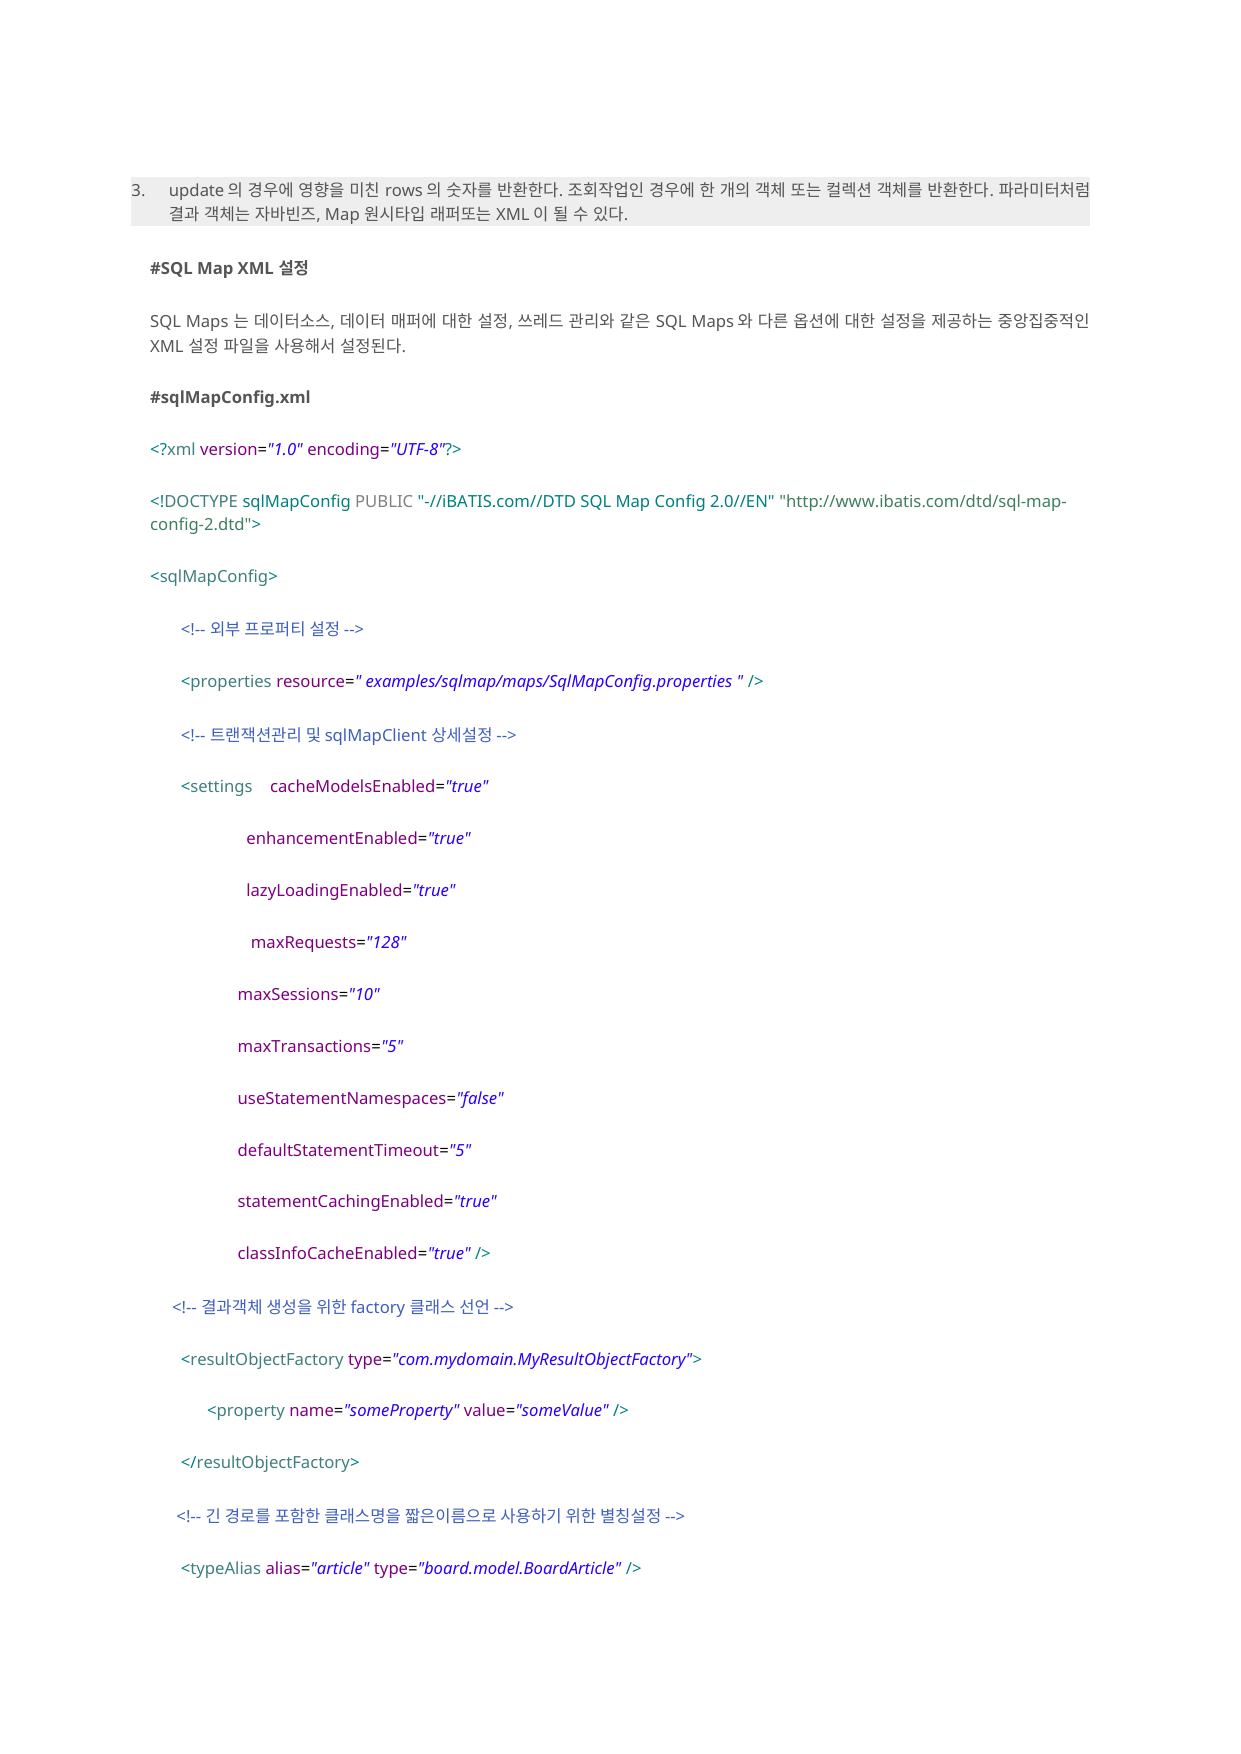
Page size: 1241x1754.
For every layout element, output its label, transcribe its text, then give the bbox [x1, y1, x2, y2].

text <!-- 긴 경로를 포함한 클래스명을 짧은이름으로 사용하기 위한 별칭설정 --> [150, 1503, 1090, 1527]
text <?xml version="1.0" encoding="UTF-8"?> [150, 438, 1090, 461]
text statementCachingEnabled="true" [150, 1190, 1090, 1213]
text <sqlMapConfig> [150, 564, 1090, 587]
text maxRequests="128" [150, 931, 1090, 953]
text <!-- 트랜잭션관리 및 sqlMapClient 상세설정 --> [150, 722, 1090, 746]
text <settings cacheModelsEnabled="true" [150, 775, 1090, 798]
text <property name="someProperty" value="someValue" /> [150, 1399, 1090, 1422]
text useStatementNamespaces="false" [150, 1086, 1090, 1109]
list update의 경우에 영향을 미친 rows의 숫자를 반환한다. 조회작업인 경우에 한 개의 객체 또는 컬렉션 객체를 반환한다. 파라미터처럼 결과 객체는 자바빈즈, Map 원시타입 래퍼또는 XML이 될 수 있다. [131, 177, 1090, 226]
text lazyLoadingEnabled="true" [150, 879, 1090, 901]
text <properties resource=" examples/sqlmap/maps/SqlMapConfig.properties " /> [150, 670, 1090, 692]
text #SQL Map XML 설정 [150, 255, 1090, 279]
text <!DOCTYPE sqlMapConfig PUBLIC "-//iBATIS.com//DTD SQL Map Config 2.0//EN" "http://www.ibatis.com/dtd/sql-map-config-2.dtd"> [150, 490, 1090, 535]
text enhancementEnabled="true" [150, 827, 1090, 849]
text #sqlMapConfig.xml [150, 386, 1090, 409]
text </resultObjectFactory> [150, 1451, 1090, 1474]
text <typeAlias alias="article" type="board.model.BoardArticle" /> [150, 1556, 1090, 1579]
text maxTransactions="5" [150, 1034, 1090, 1057]
text classInfoCacheEnabled="true" /> [150, 1242, 1090, 1264]
text defaultStatementTimeout="5" [150, 1138, 1090, 1161]
text SQL Maps 는 데이터소스, 데이터 매퍼에 대한 설정, 쓰레드 관리와 같은 SQL Maps와 다른 옵션에 대한 설정을 제공하는 중앙집중적인 XML 설정 파일을 사용해서 설정된다. [150, 308, 1090, 357]
text <!-- 외부 프로퍼티 설정 --> [150, 616, 1090, 641]
text <resultObjectFactory type="com.mydomain.MyResultObjectFactory"> [150, 1347, 1090, 1370]
text <!-- 결과객체 생성을 위한 factory 클래스 선언 --> [150, 1294, 1090, 1318]
text maxSessions="10" [150, 982, 1090, 1005]
